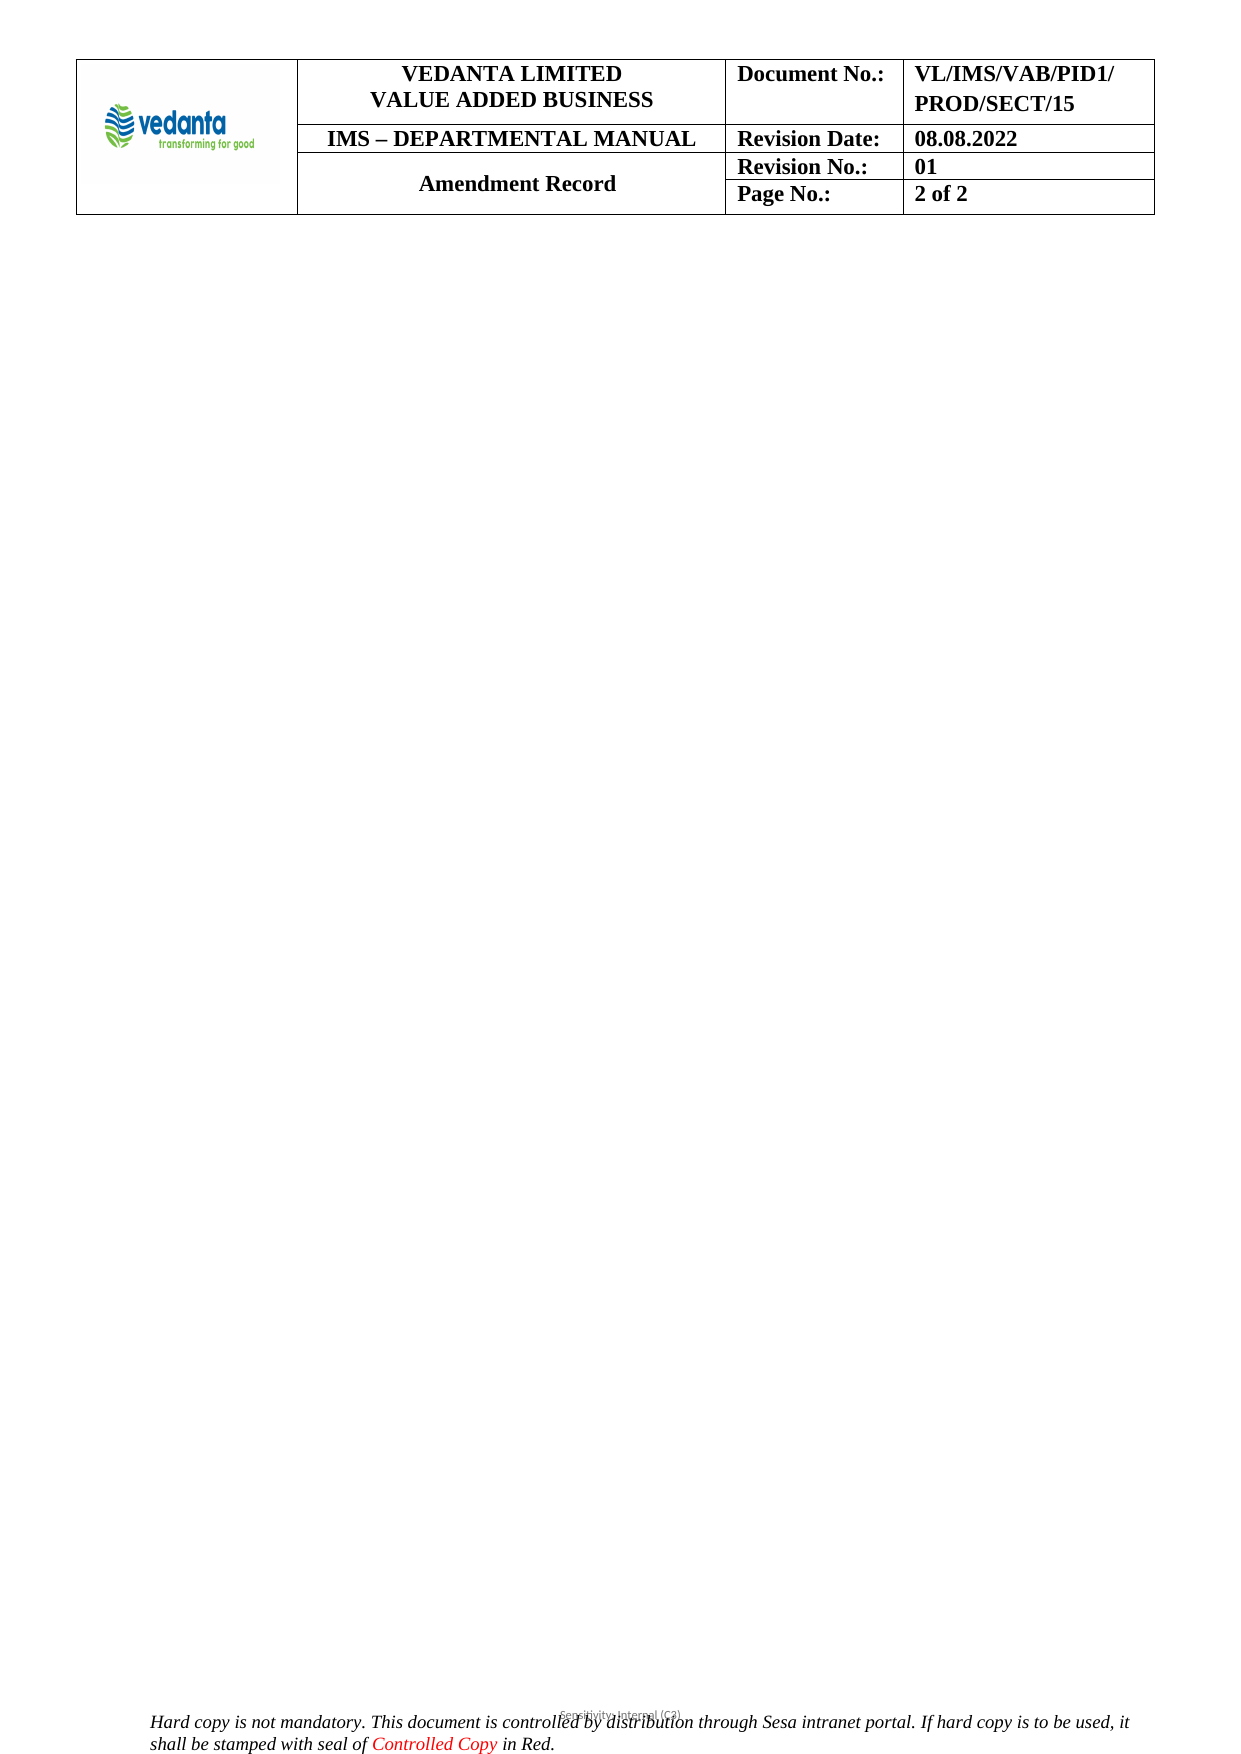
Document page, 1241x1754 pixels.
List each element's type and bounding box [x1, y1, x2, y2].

picture [80, 64, 281, 184]
